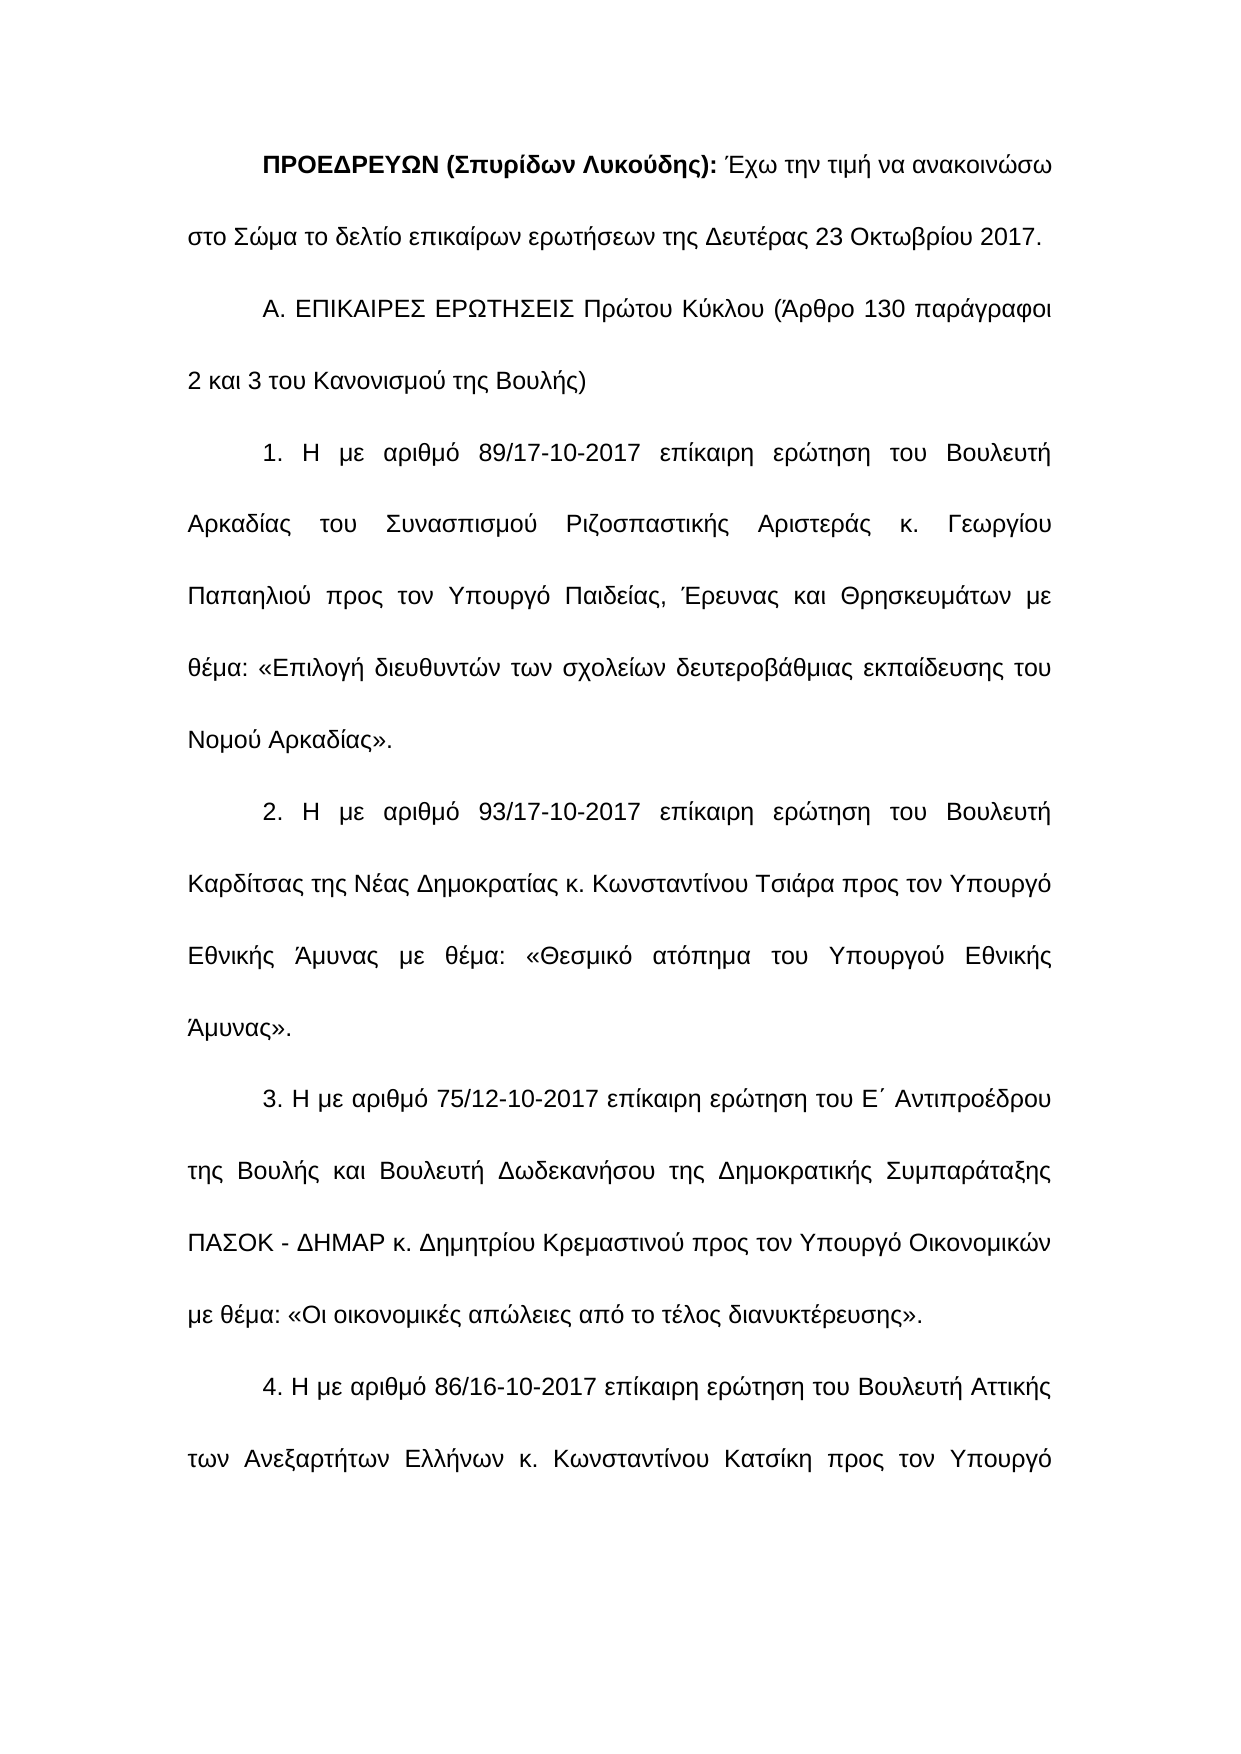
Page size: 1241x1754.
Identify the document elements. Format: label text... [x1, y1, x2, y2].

text 1. Η με αριθμό 89/17-10-2017 επίκαιρη ερώτηση του Βουλευτή Αρκαδίας του Συνασπισμού Ριζοσπαστικής Αριστεράς κ. Γεωργίου Παπαηλιού προς τον Υπουργό Παιδείας, Έρευνας και Θρησκευμάτων με θέμα: «Επιλογή διευθυντών των σχολείων δευτεροβάθμιας εκπαίδευσης του Νομού Αρκαδίας». [187, 437, 1053, 754]
text Α. ΕΠΙΚΑΙΡΕΣ ΕΡΩΤΗΣΕΙΣ Πρώτου Κύκλου (Άρθρο 130 παράγραφοι 2 και 3 του Κανονισμού της Βουλής) [187, 294, 1053, 394]
text ΠΡΟΕΔΡΕΥΩΝ (Σπυρίδων Λυκούδης): Έχω την τιμή να ανακοινώσω στο Σώμα το δελτίο επικαίρων ερωτήσεων της Δευτέρας 23 Οκτωβρίου 2017. [187, 150, 1053, 251]
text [187, 1372, 1053, 1472]
text 3. Η με αριθμό 75/12-10-2017 επίκαιρη ερώτηση του Ε΄ Αντιπροέδρου της Βουλής και Βουλευτή Δωδεκανήσου της Δημοκρατικής Συμπαράταξης ΠΑΣΟΚ - ΔΗΜΑΡ κ. Δημητρίου Κρεμαστινού προς τον Υπουργό Οικονομικών με θέμα: «Οι οικονομικές απώλειες από το τέλος διανυκτέρευσης». [187, 1084, 1053, 1329]
text 2. Η με αριθμό 93/17-10-2017 επίκαιρη ερώτηση του Βουλευτή Καρδίτσας της Νέας Δημοκρατίας κ. Κωνσταντίνου Τσιάρα προς τον Υπουργό Εθνικής Άμυνας με θέμα: «Θεσμικό ατόπημα του Υπουργού Εθνικής Άμυνας». [187, 797, 1053, 1041]
